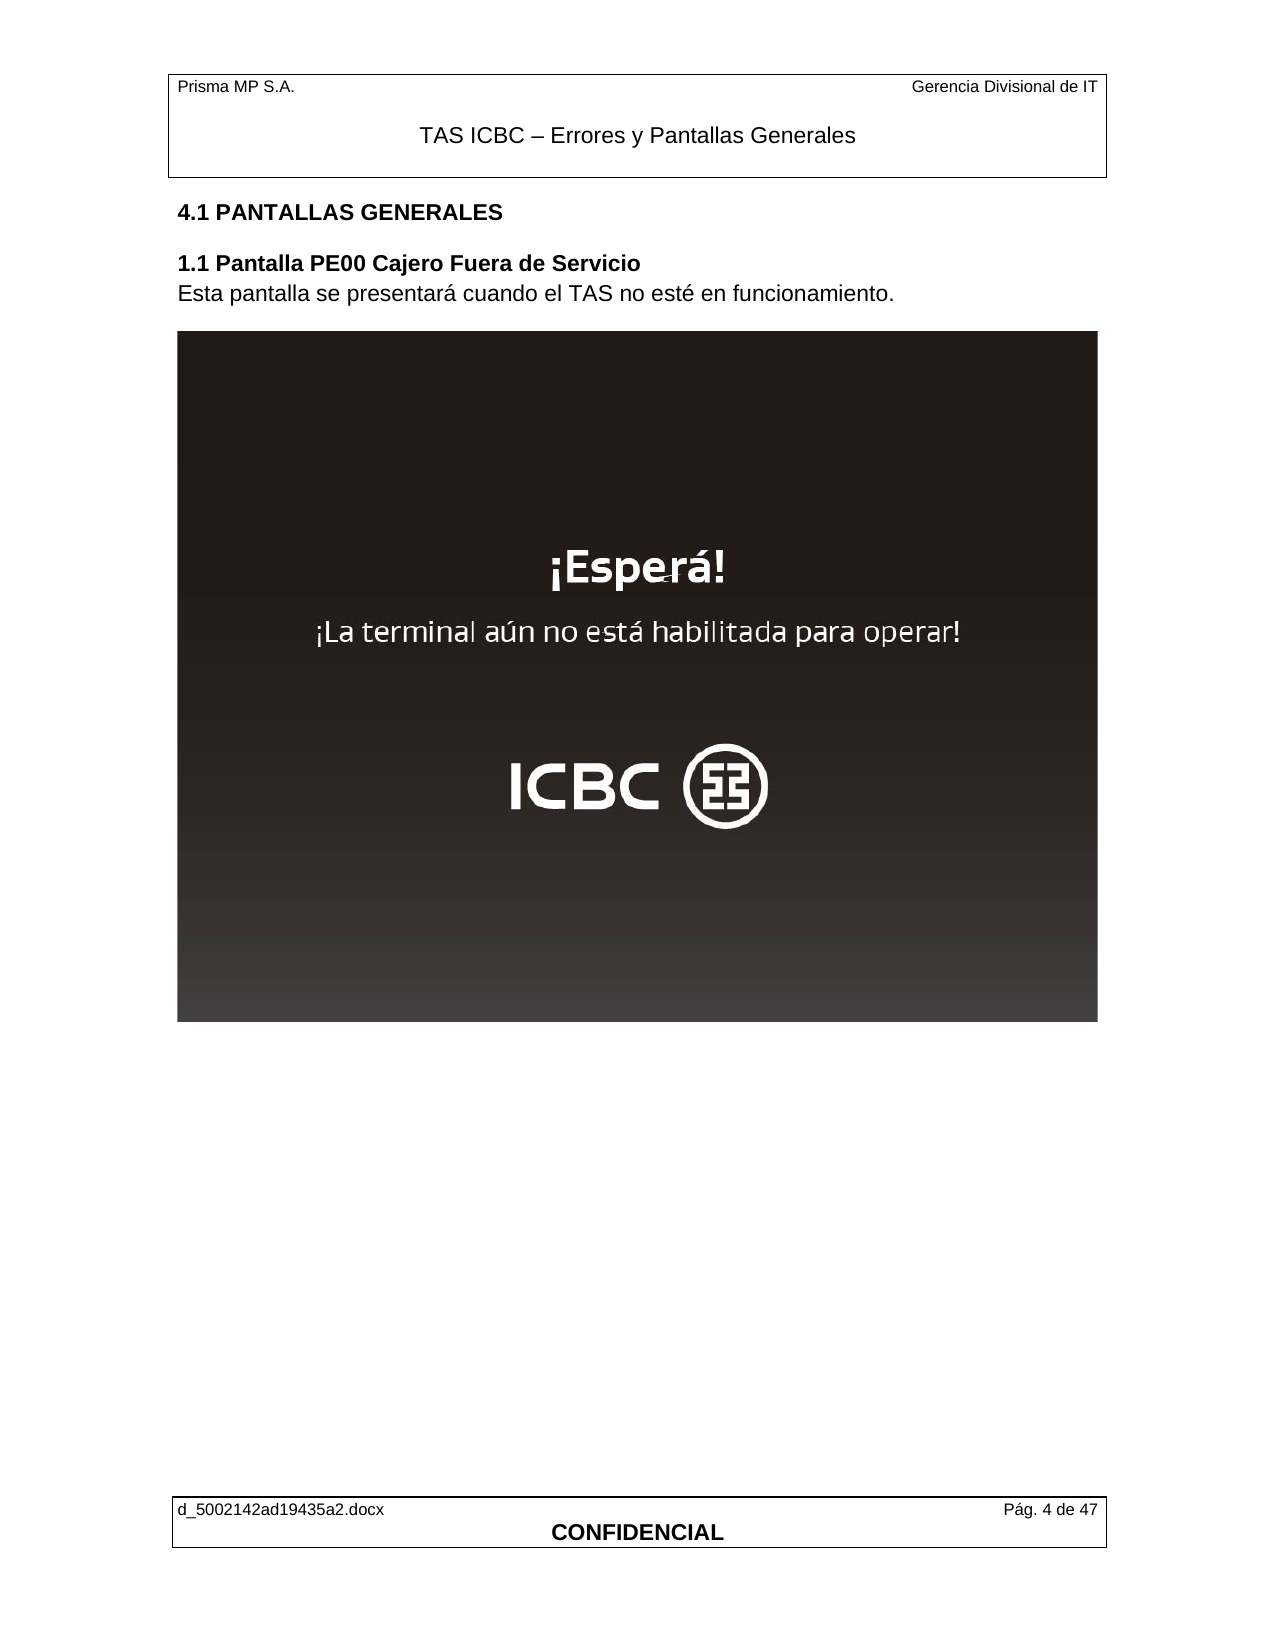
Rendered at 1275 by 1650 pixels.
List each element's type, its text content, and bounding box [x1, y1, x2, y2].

subtitle 1.1 Pantalla PE00 Cajero Fuera de Servicio [177, 250, 1098, 276]
subtitle 4.1 PANTALLAS GENERALES [177, 199, 1098, 225]
text Esta pantalla se presentará cuando el TAS no esté en funcionamiento. [177, 280, 1098, 307]
picture [177, 331, 1098, 1022]
